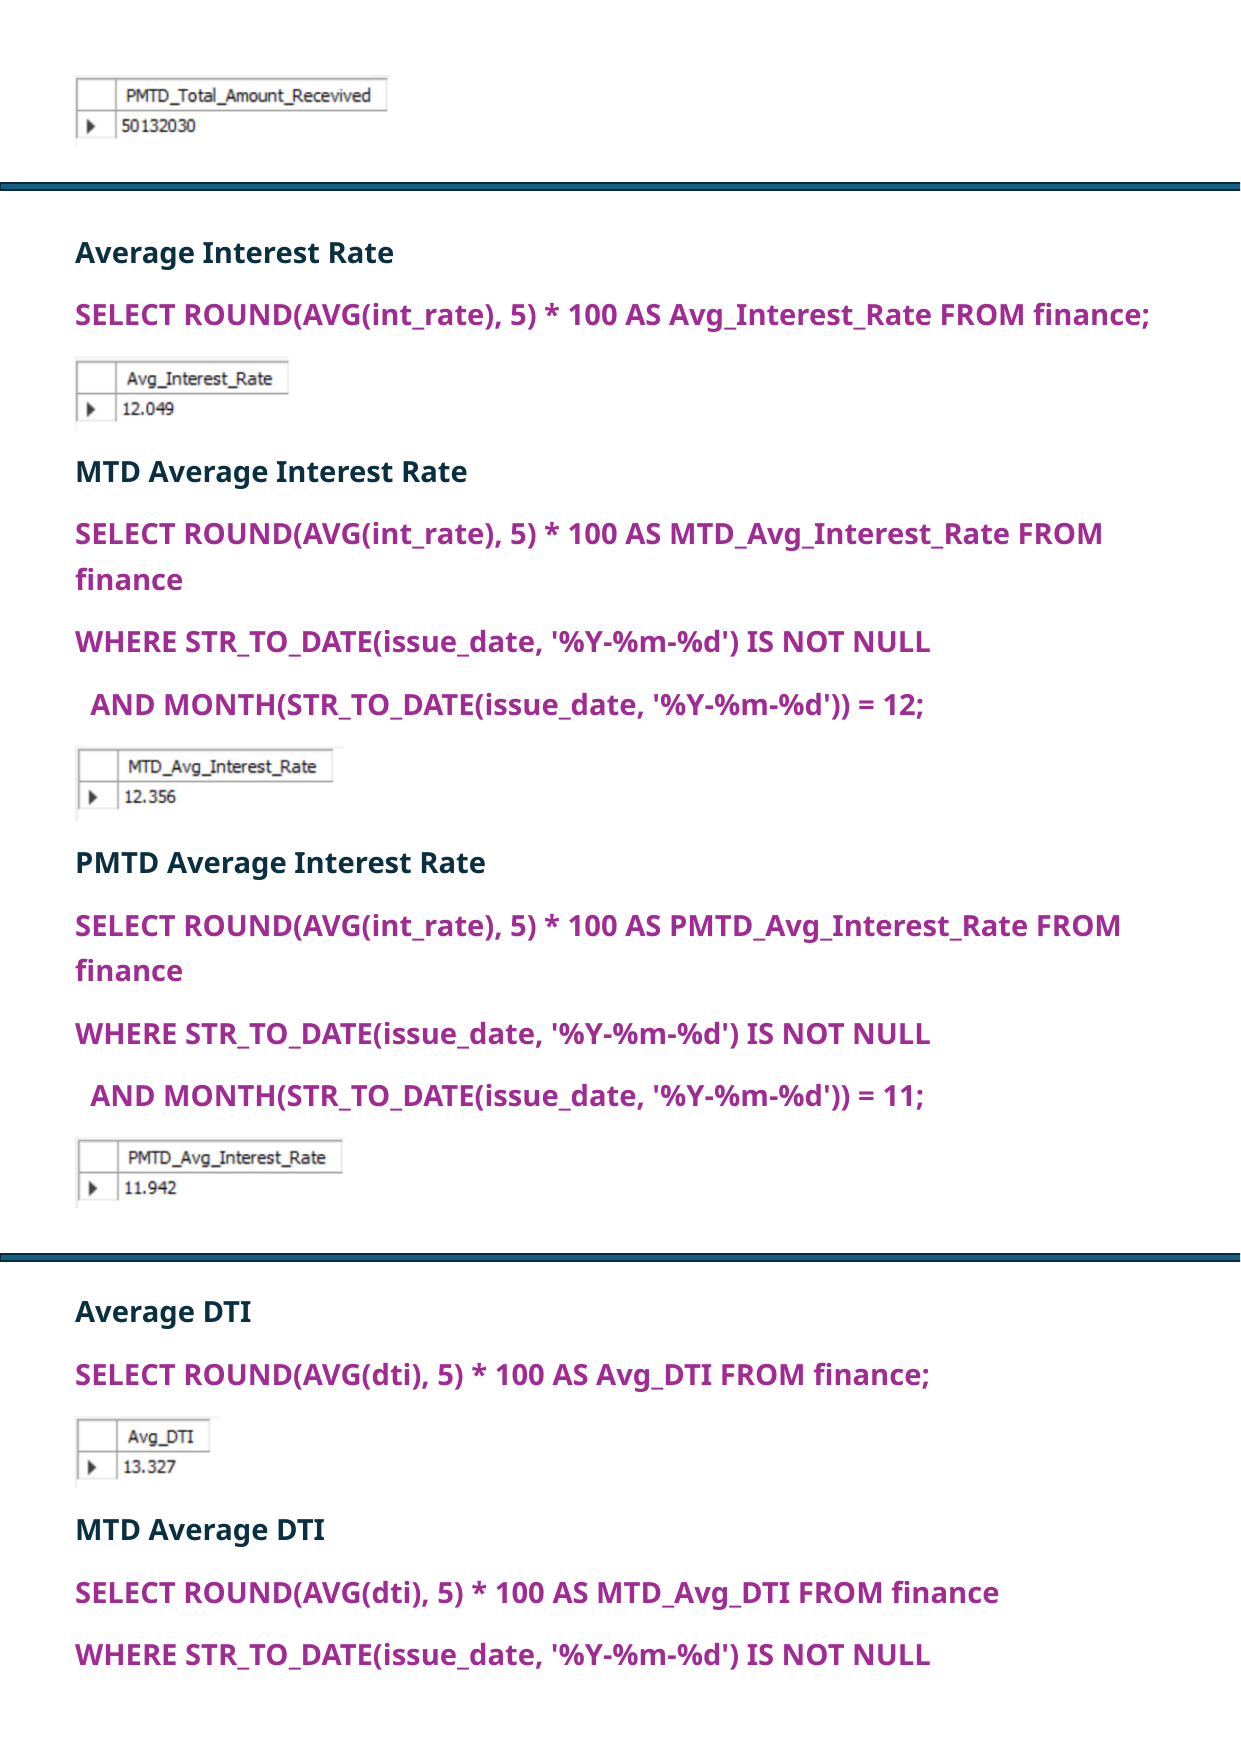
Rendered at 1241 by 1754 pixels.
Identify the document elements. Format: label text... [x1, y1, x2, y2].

text SELECT ROUND(AVG(dti), 5) * 100 AS MTD_Avg_DTI FROM finance [75, 1572, 1165, 1612]
text Average Interest Rate [75, 232, 1165, 272]
text AND MONTH(STR_TO_DATE(issue_date, '%Y-%m-%d')) = 12; [75, 684, 1165, 723]
text AND MONTH(STR_TO_DATE(issue_date, '%Y-%m-%d')) = 11; [75, 1075, 1165, 1115]
text MTD Average DTI [75, 1510, 1165, 1549]
text SELECT ROUND(AVG(dti), 5) * 100 AS Avg_DTI FROM finance; [75, 1354, 1165, 1393]
picture [75, 1137, 345, 1208]
picture [75, 1416, 220, 1488]
text MTD Average Interest Rate [75, 451, 1165, 491]
text SELECT ROUND(AVG(int_rate), 5) * 100 AS PMTD_Avg_Interest_Rate FROM finance [75, 905, 1165, 990]
text Average DTI [75, 1291, 1165, 1331]
text PMTD Average Interest Rate [75, 843, 1165, 882]
picture [75, 75, 391, 148]
text WHERE STR_TO_DATE(issue_date, '%Y-%m-%d') IS NOT NULL [75, 1634, 1165, 1674]
text WHERE STR_TO_DATE(issue_date, '%Y-%m-%d') IS NOT NULL [75, 621, 1165, 661]
text SELECT ROUND(AVG(int_rate), 5) * 100 AS MTD_Avg_Interest_Rate FROM finance [75, 513, 1165, 599]
picture [75, 746, 344, 821]
text SELECT ROUND(AVG(int_rate), 5) * 100 AS Avg_Interest_Rate FROM finance; [75, 294, 1165, 334]
text WHERE STR_TO_DATE(issue_date, '%Y-%m-%d') IS NOT NULL [75, 1013, 1165, 1053]
picture [75, 356, 289, 430]
